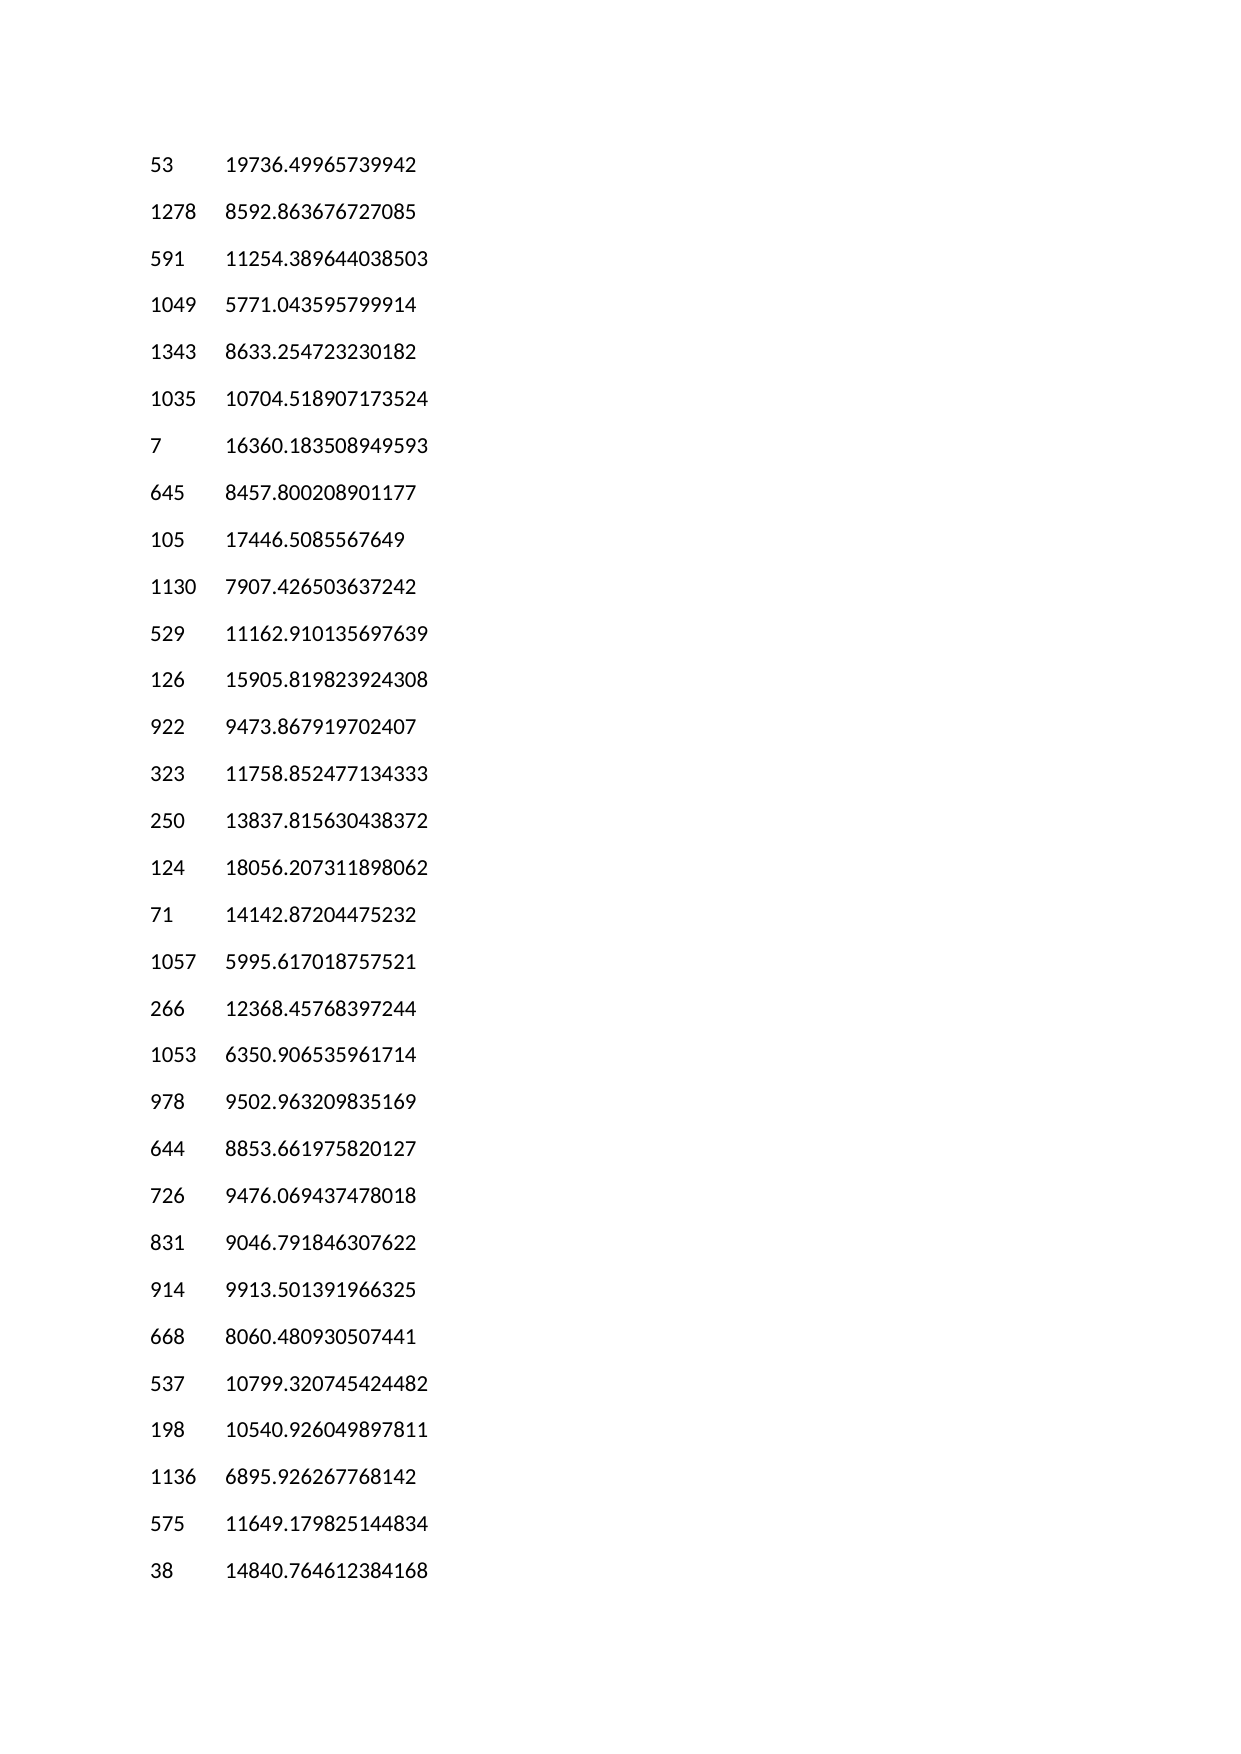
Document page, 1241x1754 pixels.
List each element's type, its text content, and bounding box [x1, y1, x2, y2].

text 7 16360.183508949593 [150, 431, 1090, 459]
text 575 11649.179825144834 [150, 1509, 1090, 1537]
text 1130 7907.426503637242 [150, 572, 1090, 600]
text 644 8853.661975820127 [150, 1134, 1090, 1162]
text 668 8060.480930507441 [150, 1322, 1090, 1350]
text 1035 10704.518907173524 [150, 384, 1090, 412]
text 922 9473.867919702407 [150, 712, 1090, 741]
text 1136 6895.926267768142 [150, 1462, 1090, 1491]
text 914 9913.501391966325 [150, 1275, 1090, 1303]
text 1053 6350.906535961714 [150, 1041, 1090, 1069]
text 198 10540.926049897811 [150, 1416, 1090, 1444]
text 978 9502.963209835169 [150, 1087, 1090, 1116]
text 831 9046.791846307622 [150, 1228, 1090, 1256]
text 71 14142.87204475232 [150, 900, 1090, 928]
text 250 13837.815630438372 [150, 806, 1090, 834]
text 1278 8592.863676727085 [150, 197, 1090, 225]
text 38 14840.764612384168 [150, 1556, 1090, 1584]
text 726 9476.069437478018 [150, 1181, 1090, 1209]
text 105 17446.5085567649 [150, 525, 1090, 553]
text 124 18056.207311898062 [150, 853, 1090, 881]
text 645 8457.800208901177 [150, 478, 1090, 506]
text 529 11162.910135697639 [150, 619, 1090, 647]
text 537 10799.320745424482 [150, 1369, 1090, 1397]
text 1057 5995.617018757521 [150, 947, 1090, 975]
text 266 12368.45768397244 [150, 994, 1090, 1022]
text 1049 5771.043595799914 [150, 291, 1090, 319]
text 591 11254.389644038503 [150, 244, 1090, 272]
text 1343 8633.254723230182 [150, 337, 1090, 366]
text 323 11758.852477134333 [150, 759, 1090, 787]
text 53 19736.49965739942 [150, 150, 1090, 178]
text 126 15905.819823924308 [150, 666, 1090, 694]
